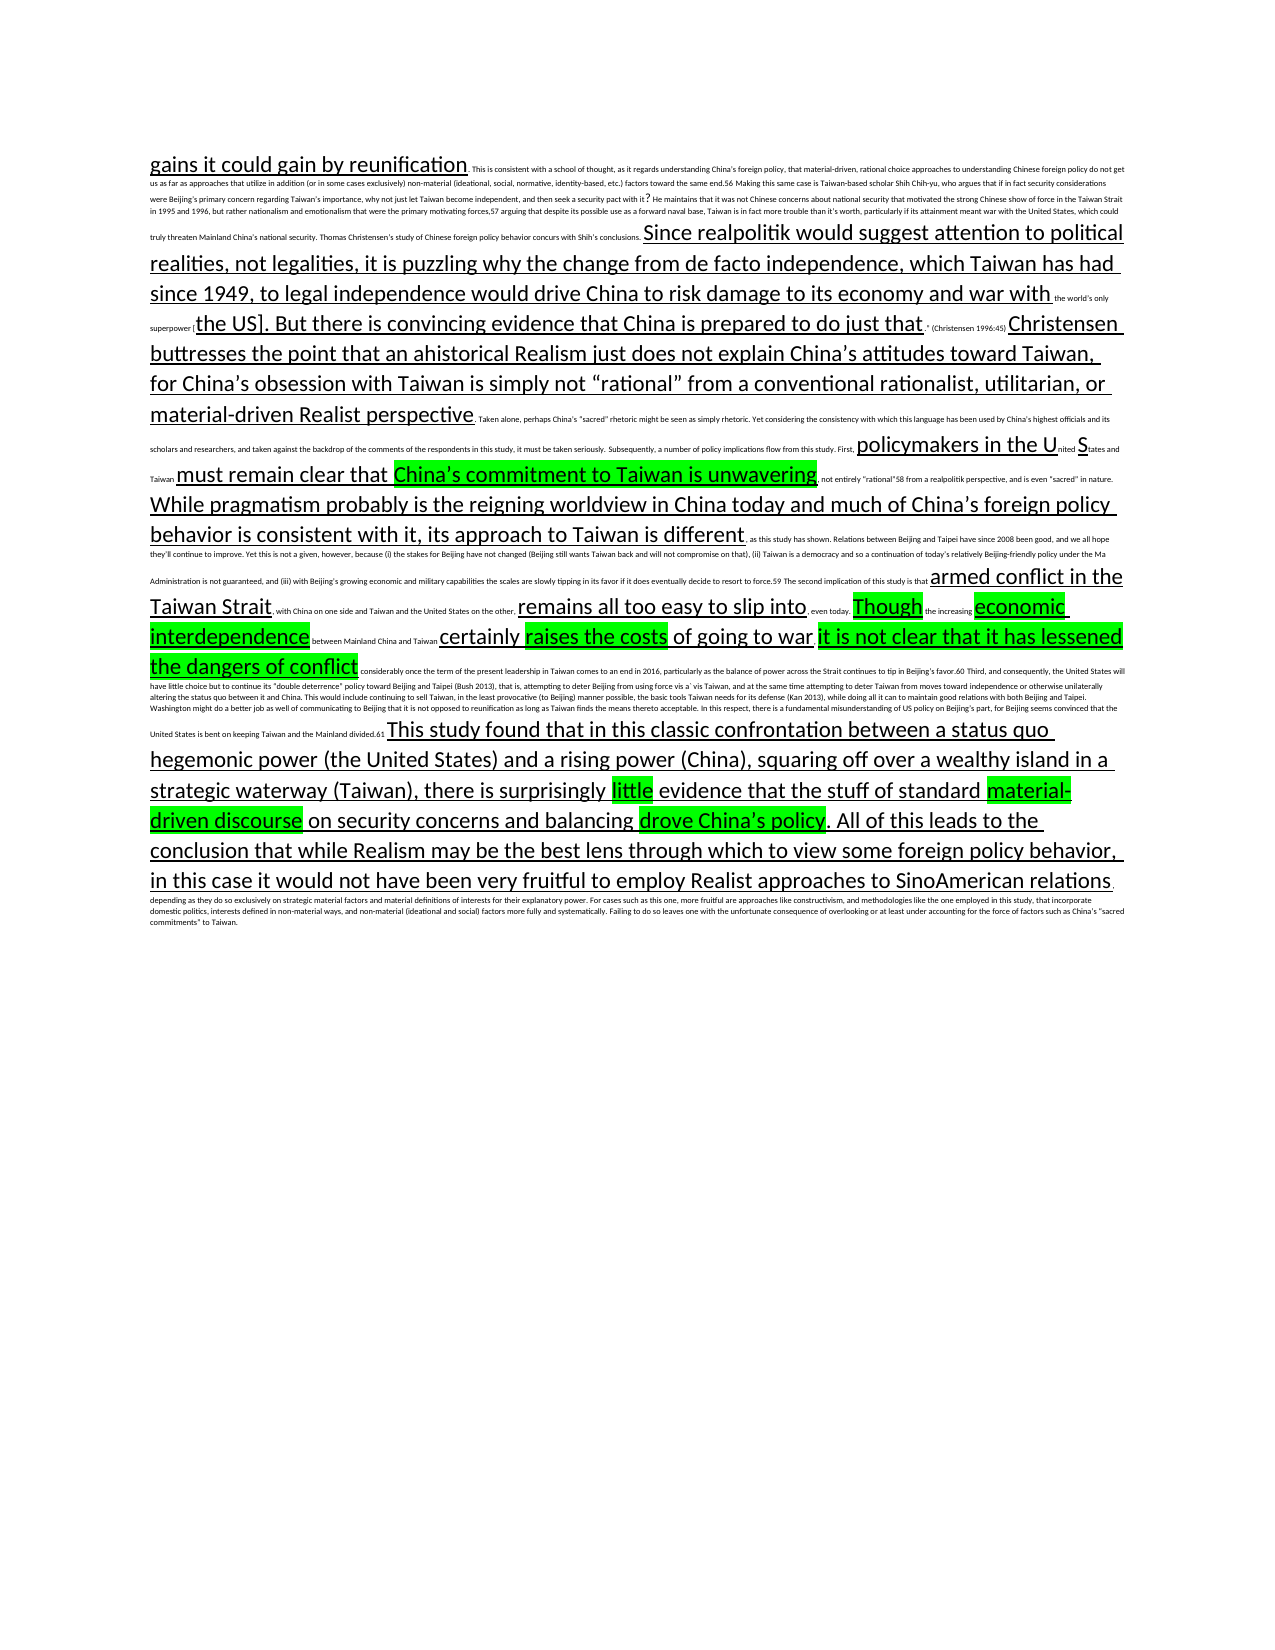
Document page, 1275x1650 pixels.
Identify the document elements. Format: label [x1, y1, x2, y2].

text [150, 150, 1125, 927]
